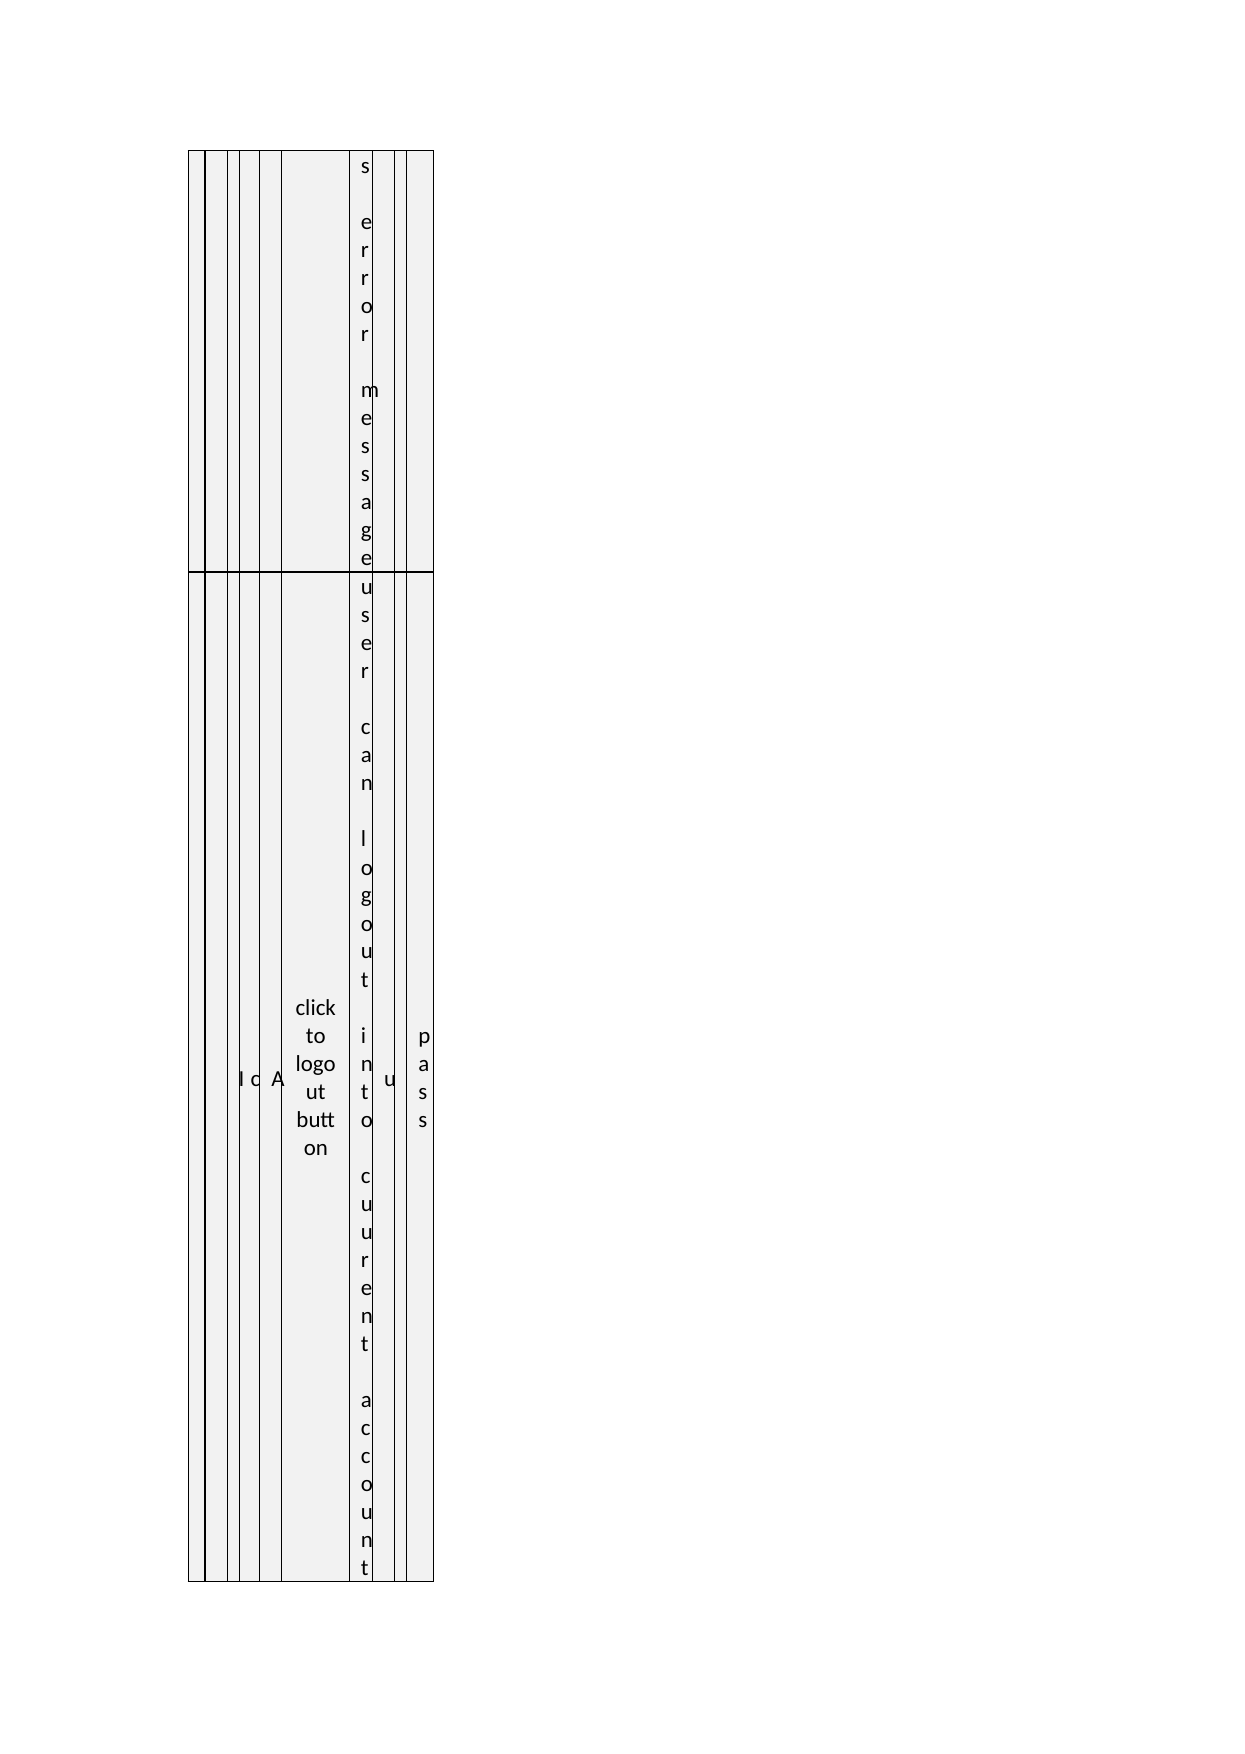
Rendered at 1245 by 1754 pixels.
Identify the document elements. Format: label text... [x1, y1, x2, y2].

table_cell [206, 573, 227, 1581]
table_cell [373, 151, 394, 571]
table_cell pass [407, 151, 433, 571]
table_cell click to logout button [282, 573, 349, 1581]
table_cell [189, 573, 204, 1581]
table_cell check that user can able to logout [240, 573, 259, 1581]
table_cell [189, 151, 204, 571]
table_cell user can logout into cuurent account [350, 573, 372, 1581]
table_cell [260, 151, 281, 571]
table_cell [395, 151, 406, 571]
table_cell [350, 151, 372, 571]
table_cell [395, 573, 406, 1581]
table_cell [282, 151, 349, 571]
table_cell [260, 573, 281, 1581]
table_cell user is able to logout from application [373, 573, 394, 1581]
table_cell pass [407, 573, 433, 1581]
table_cell [206, 151, 227, 571]
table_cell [240, 151, 259, 571]
